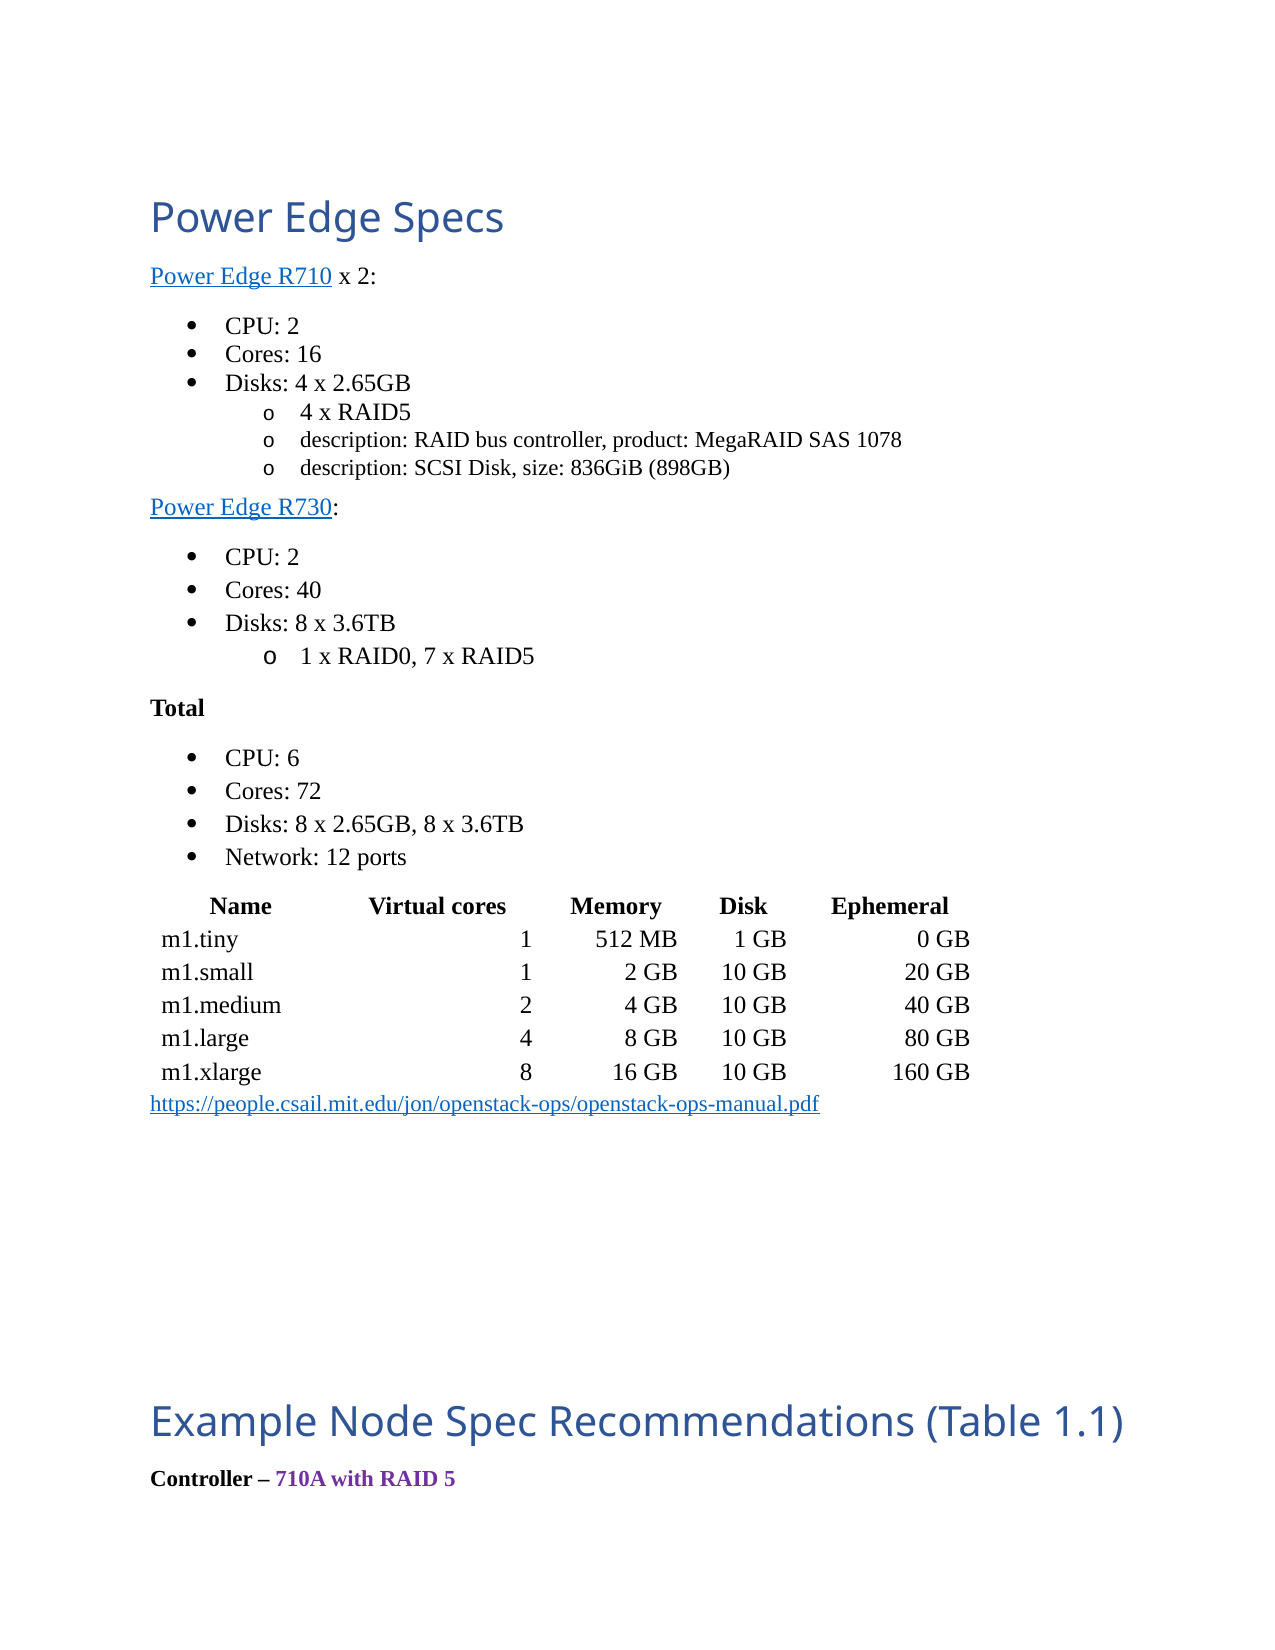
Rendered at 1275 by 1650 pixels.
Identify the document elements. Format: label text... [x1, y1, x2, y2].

list description: SCSI Disk, size: 836GiB (898GB) [262, 454, 1125, 482]
list Disks: 4 x 2.65GB [187, 368, 1125, 397]
list Cores: 16 [187, 339, 1125, 368]
table_cell 10 GB [689, 991, 798, 1023]
subtitle Example Node Spec Recommendations (Table 1.1) [150, 1392, 1125, 1448]
list Disks: 8 x 3.6TB [187, 608, 1125, 637]
table_cell 8 GB [543, 1024, 689, 1057]
list 1 x RAID0, 7 x RAID5 [262, 641, 1125, 672]
table_cell 8 [331, 1057, 543, 1089]
table_header Name [150, 891, 331, 924]
table_header Memory [543, 891, 689, 924]
list 4 x RAID5 [262, 397, 1125, 427]
table_cell m1.large [150, 1024, 331, 1057]
table_cell 2 GB [543, 958, 689, 991]
text https://people.csail.mit.edu/jon/openstack-ops/openstack-ops-manual.pdf [150, 1089, 1125, 1116]
table_cell 160 GB [798, 1057, 981, 1089]
text Power Edge R730: [150, 492, 1125, 521]
table_header Disk [689, 891, 798, 924]
list CPU: 2 [187, 542, 1125, 571]
text Power Edge R710 x 2: [150, 261, 1125, 290]
table_cell 512 MB [543, 925, 689, 957]
list Network: 12 ports [187, 842, 1125, 871]
list CPU: 2 [187, 311, 1125, 339]
table_header Virtual cores [331, 891, 543, 924]
table_cell 10 GB [689, 958, 798, 991]
list Disks: 8 x 2.65GB, 8 x 3.6TB [187, 809, 1125, 837]
table_cell m1.small [150, 958, 331, 991]
table_cell 10 GB [689, 1057, 798, 1089]
table_cell 1 [331, 925, 543, 957]
table_header Ephemeral [798, 891, 981, 924]
table_cell m1.tiny [150, 925, 331, 957]
table_cell 20 GB [798, 958, 981, 991]
table_cell 1 GB [689, 925, 798, 957]
table_cell 10 GB [689, 1024, 798, 1057]
table_cell 2 [331, 991, 543, 1023]
list Cores: 40 [187, 575, 1125, 604]
table_cell 0 GB [798, 925, 981, 957]
table_cell 4 [331, 1024, 543, 1057]
list CPU: 6 [187, 743, 1125, 771]
table_cell 4 GB [543, 991, 689, 1023]
text Total [150, 693, 1125, 722]
subtitle Power Edge Specs [150, 187, 1125, 244]
text Controller – 710A with RAID 5 [150, 1465, 1125, 1492]
table_cell m1.xlarge [150, 1057, 331, 1089]
table_cell 1 [331, 958, 543, 991]
table_cell 16 GB [543, 1057, 689, 1089]
list Cores: 72 [187, 776, 1125, 804]
table_cell 40 GB [798, 991, 981, 1023]
list description: RAID bus controller, product: MegaRAID SAS 1078 [262, 427, 1125, 454]
table_cell 80 GB [798, 1024, 981, 1057]
table_cell m1.medium [150, 991, 331, 1023]
